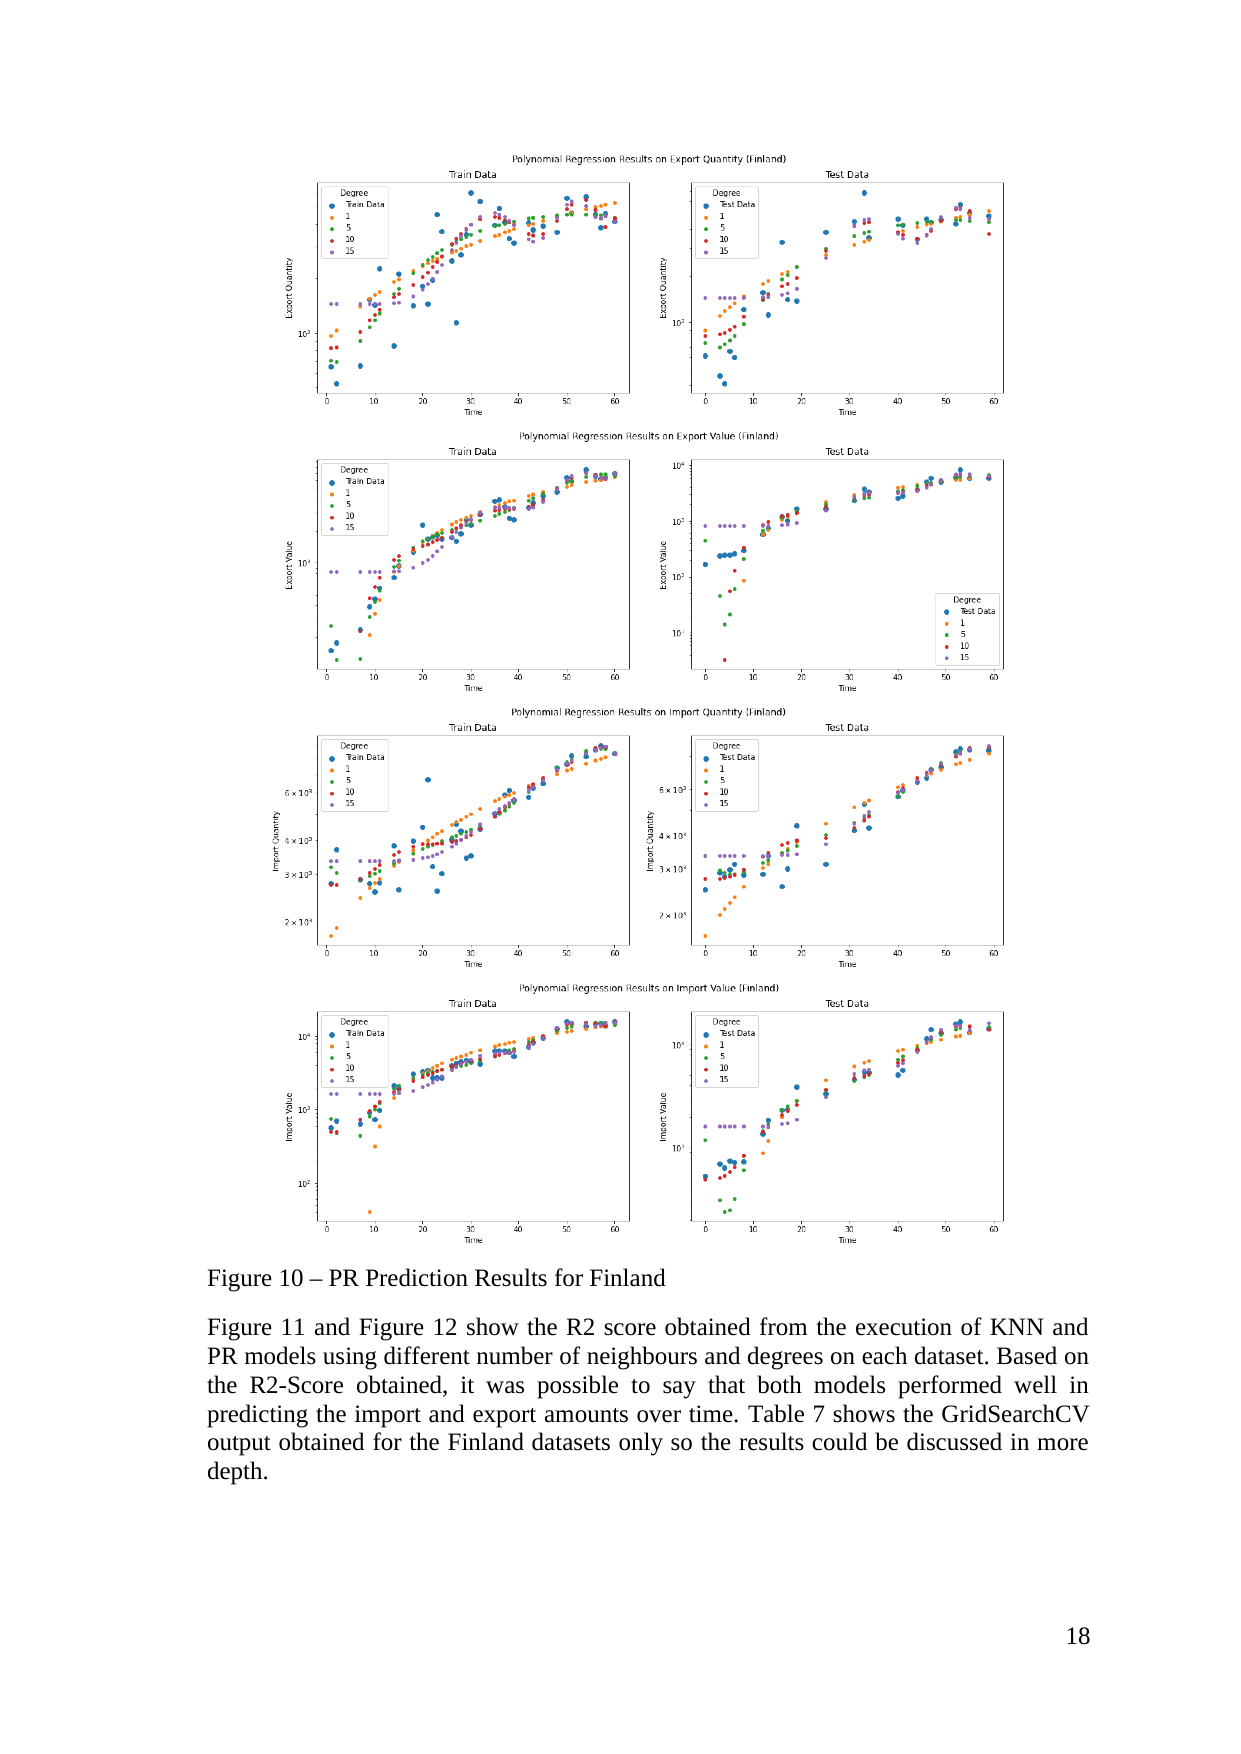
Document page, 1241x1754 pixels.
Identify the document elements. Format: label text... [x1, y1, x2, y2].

text Figure 11 and Figure 12 show the R2 score obtained from the execution of KNN and PR models using different number of neighbours and degrees on each dataset. Based on the R2-Score obtained, it was possible to say that both models performed well in predicting the import and export amounts over time. Table 7 shows the GridSearchCV output obtained for the Finland datasets only so the results could be discussed in more depth. [207, 1312, 1090, 1485]
text Figure 10 – PR Prediction Results for Finland [207, 1263, 1090, 1292]
picture [206, 150, 1091, 1255]
